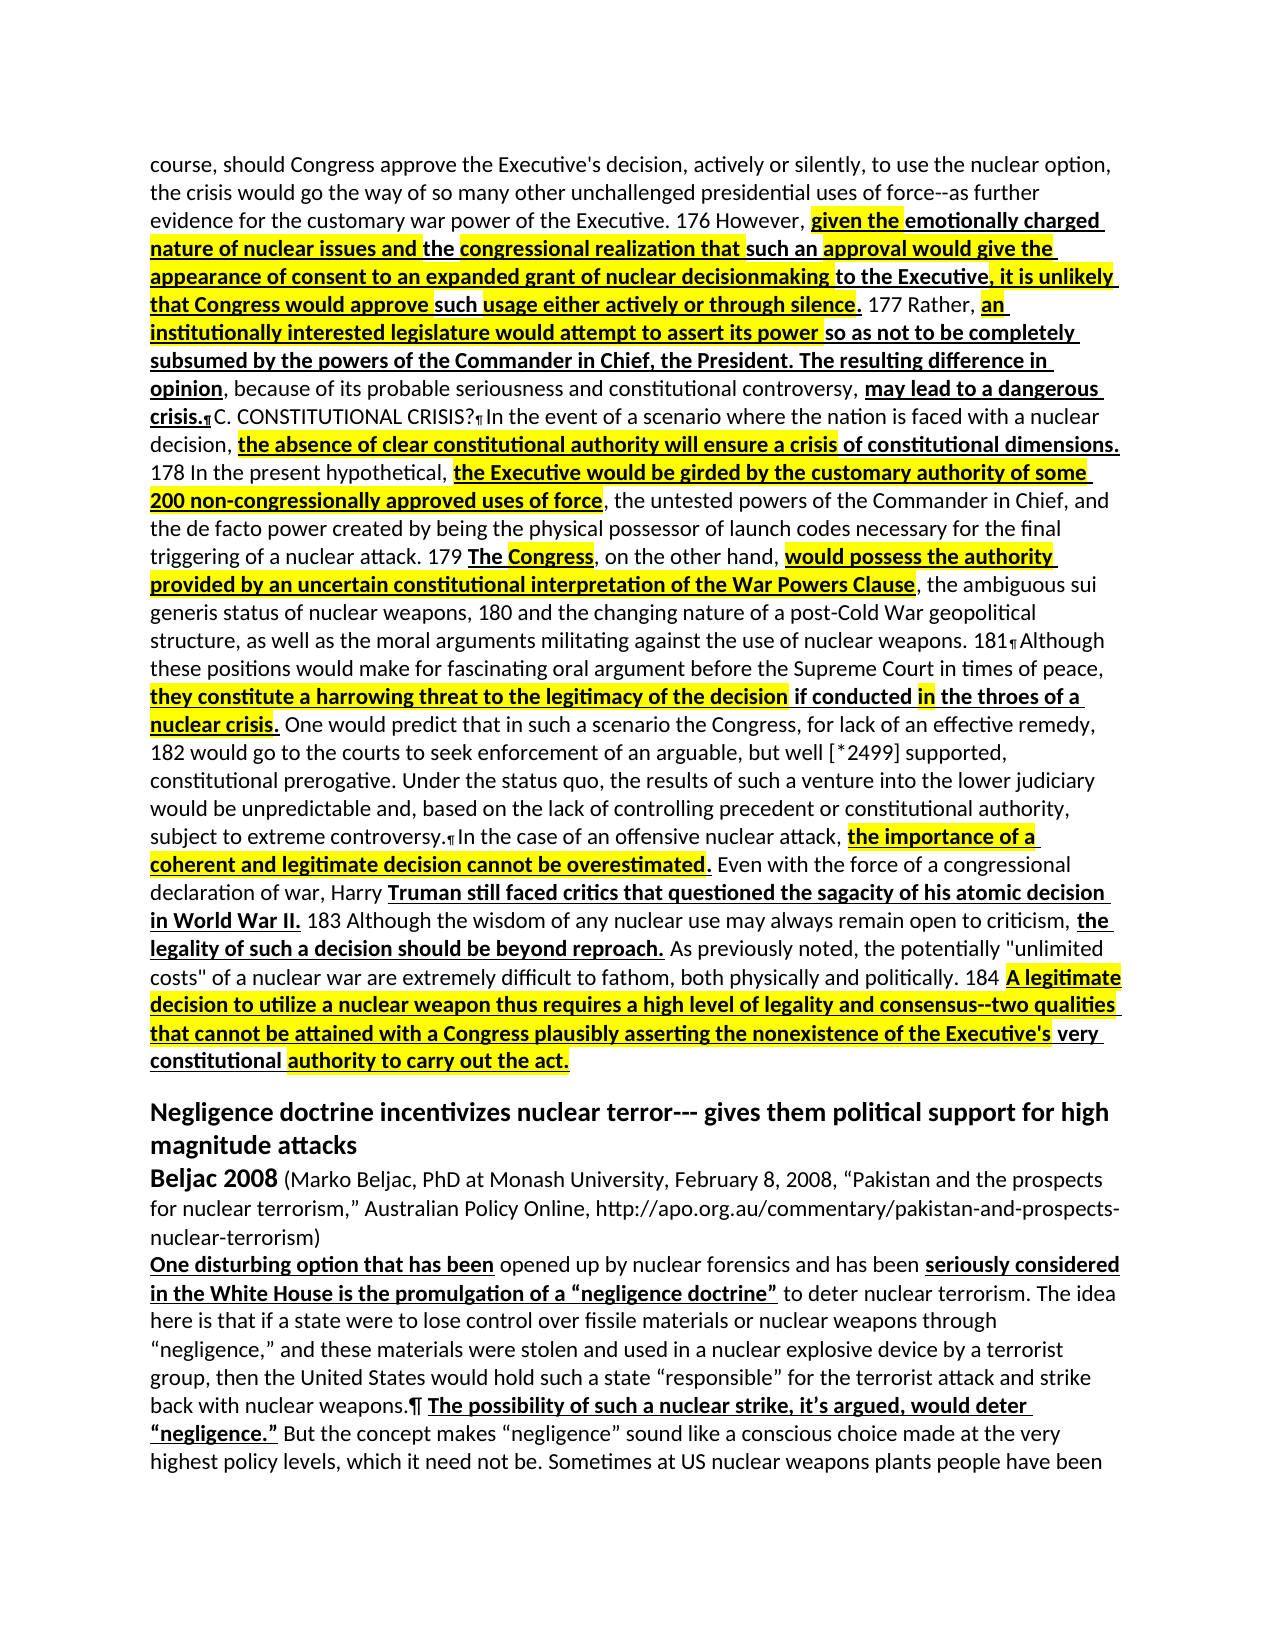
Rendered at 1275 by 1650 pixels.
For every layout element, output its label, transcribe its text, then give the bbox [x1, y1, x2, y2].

text Negligence doctrine incentivizes nuclear terror--- gives them political support for high magnitude attacks [150, 1096, 1125, 1162]
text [150, 1251, 1125, 1475]
text Beljac 2008 (Marko Beljac, PhD at Monash University, February 8, 2008, “Pakistan and the prospects for nuclear terrorism,” Australian Policy Online, http://apo.org.au/commentary/pakistan-and-prospects-nuclear-terrorism) [150, 1162, 1125, 1251]
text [150, 150, 1125, 1075]
